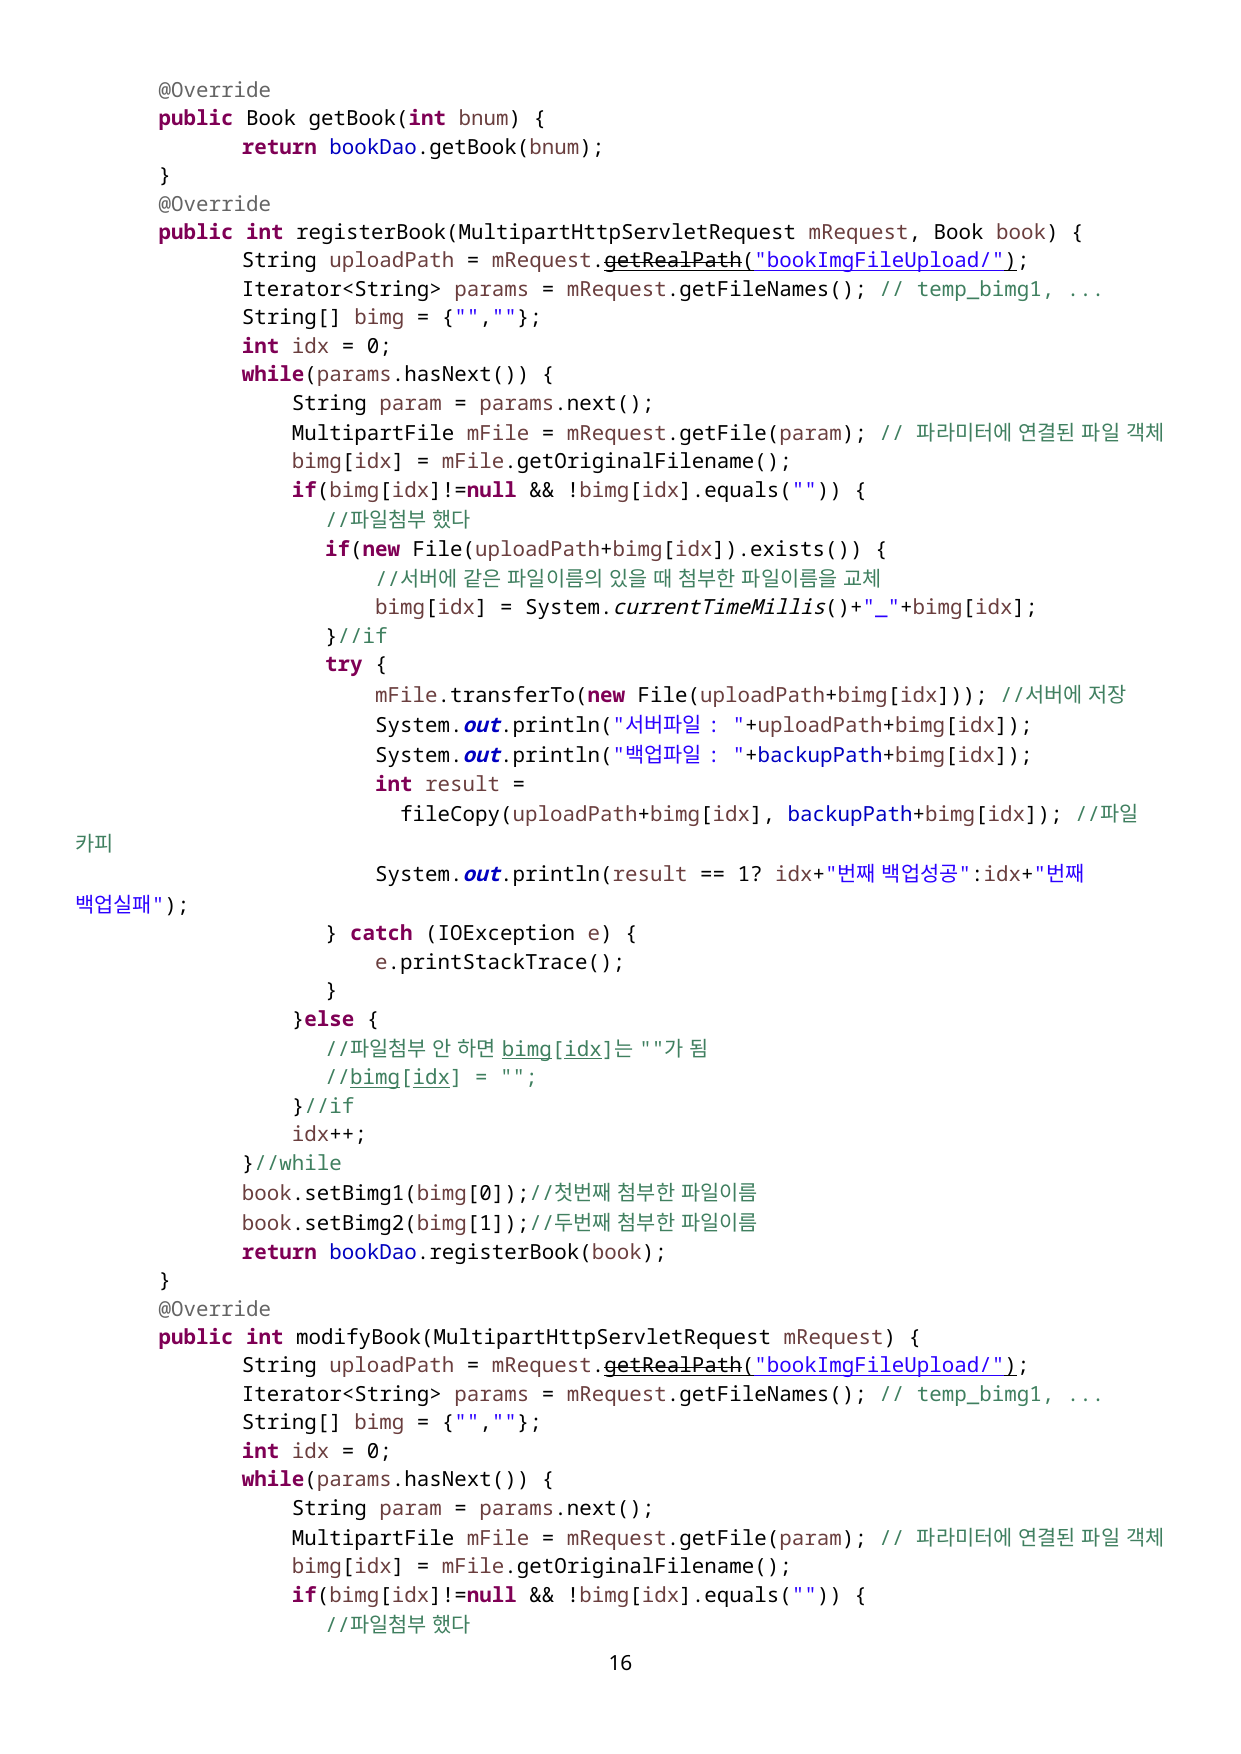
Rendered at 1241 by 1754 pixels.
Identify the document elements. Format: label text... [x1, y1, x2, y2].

text }//while [75, 1148, 1165, 1176]
text //bimg[idx] = ""; [75, 1062, 1165, 1091]
text }//if [75, 1091, 1165, 1119]
text //파일첨부 했다 [75, 1608, 1165, 1639]
text MultipartFile mFile = mRequest.getFile(param); // 파라미터에 연결된 파일 객체 [75, 1521, 1165, 1551]
text return bookDao.getBook(bnum); [75, 132, 1165, 160]
text e.printStackTrace(); [75, 947, 1165, 975]
text } [75, 1265, 1165, 1294]
text bimg[idx] = System.currentTimeMillis()+"_"+bimg[idx]; [75, 592, 1165, 621]
text } [75, 160, 1165, 189]
text @Override [75, 1294, 1165, 1322]
text System.out.println("백업파일 : "+backupPath+bimg[idx]); [75, 738, 1165, 769]
text }else { [75, 1004, 1165, 1032]
text Iterator<String> params = mRequest.getFileNames(); // temp_bimg1, ... [75, 274, 1165, 302]
text public Book getBook(int bnum) { [75, 103, 1165, 132]
text int result = [75, 769, 1165, 797]
text }//if [75, 621, 1165, 649]
text //서버에 같은 파일이름의 있을 때 첨부한 파일이름을 교체 [75, 562, 1165, 592]
text String param = params.next(); [75, 388, 1165, 416]
text int idx = 0; [75, 1436, 1165, 1464]
text Iterator<String> params = mRequest.getFileNames(); // temp_bimg1, ... [75, 1379, 1165, 1407]
text int idx = 0; [75, 331, 1165, 359]
text //파일첨부 했다 [75, 503, 1165, 534]
text String param = params.next(); [75, 1493, 1165, 1521]
text fileCopy(uploadPath+bimg[idx], backupPath+bimg[idx]); //파일 카피 [75, 797, 1165, 858]
text book.setBimg1(bimg[0]);//첫번째 첨부한 파일이름 [75, 1176, 1165, 1206]
text String uploadPath = mRequest.getRealPath("bookImgFileUpload/"); [75, 1351, 1165, 1379]
text public int modifyBook(MultipartHttpServletRequest mRequest) { [75, 1322, 1165, 1351]
text if(bimg[idx]!=null && !bimg[idx].equals("")) { [75, 475, 1165, 503]
text @Override [75, 189, 1165, 217]
text if(new File(uploadPath+bimg[idx]).exists()) { [75, 534, 1165, 562]
text while(params.hasNext()) { [75, 1464, 1165, 1493]
text while(params.hasNext()) { [75, 359, 1165, 388]
text idx++; [75, 1119, 1165, 1148]
text String[] bimg = {"",""}; [75, 1407, 1165, 1436]
text @Override [75, 75, 1165, 103]
text public int registerBook(MultipartHttpServletRequest mRequest, Book book) { [75, 217, 1165, 246]
text String uploadPath = mRequest.getRealPath("bookImgFileUpload/"); [75, 246, 1165, 274]
text bimg[idx] = mFile.getOriginalFilename(); [75, 1551, 1165, 1580]
text String[] bimg = {"",""}; [75, 302, 1165, 331]
text } catch (IOException e) { [75, 918, 1165, 947]
text return bookDao.registerBook(book); [75, 1237, 1165, 1265]
text System.out.println("서버파일 : "+uploadPath+bimg[idx]); [75, 708, 1165, 738]
text //파일첨부 안 하면 bimg[idx]는 ""가 됨 [75, 1032, 1165, 1062]
text bimg[idx] = mFile.getOriginalFilename(); [75, 447, 1165, 475]
text mFile.transferTo(new File(uploadPath+bimg[idx])); //서버에 저장 [75, 678, 1165, 708]
text System.out.println(result == 1? idx+"번째 백업성공":idx+"번째 백업실패"); [75, 858, 1165, 918]
text try { [75, 649, 1165, 678]
text if(bimg[idx]!=null && !bimg[idx].equals("")) { [75, 1580, 1165, 1608]
text book.setBimg2(bimg[1]);//두번째 첨부한 파일이름 [75, 1206, 1165, 1237]
text MultipartFile mFile = mRequest.getFile(param); // 파라미터에 연결된 파일 객체 [75, 416, 1165, 447]
text } [75, 975, 1165, 1004]
